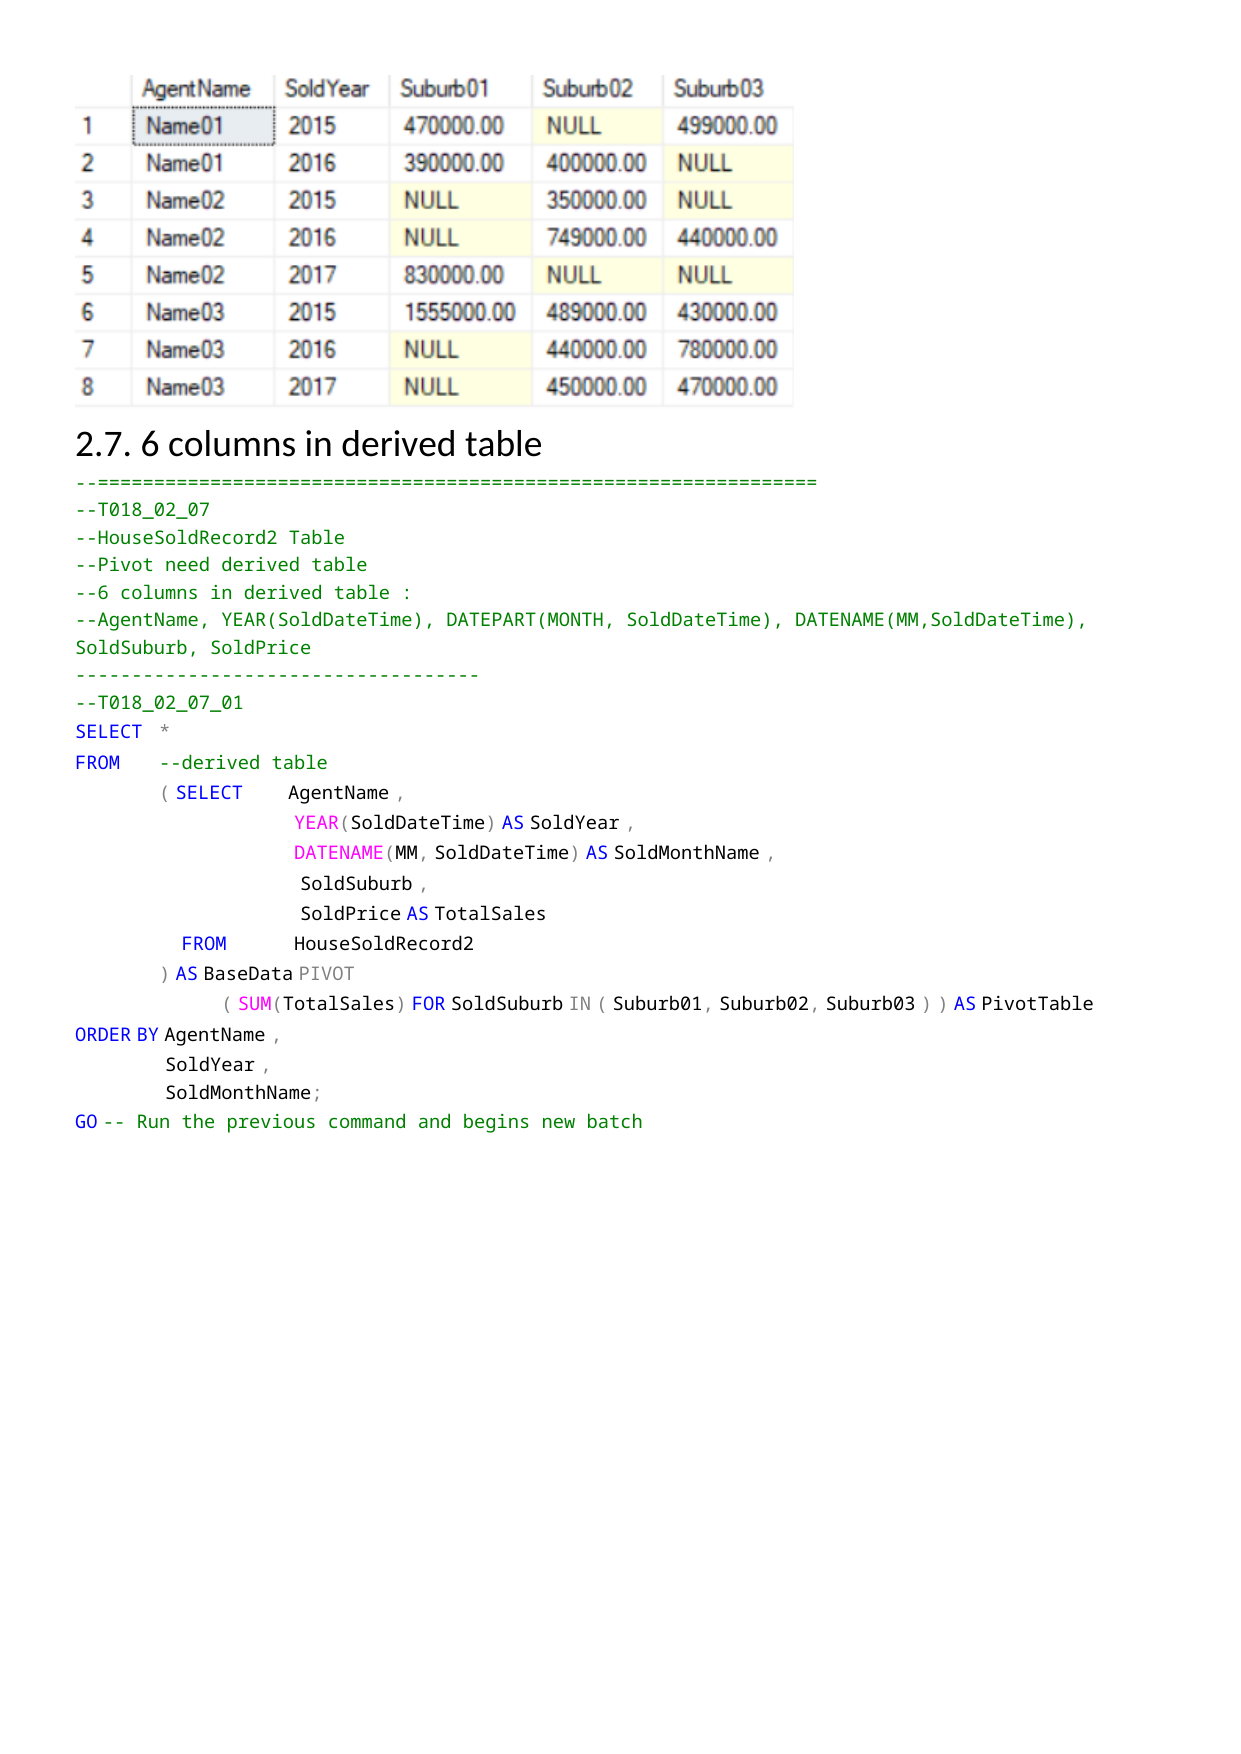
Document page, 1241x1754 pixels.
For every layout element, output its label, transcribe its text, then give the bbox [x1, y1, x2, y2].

text --T018_02_07_01 [75, 689, 1165, 715]
text ( SELECT AgentName , [75, 777, 1165, 805]
text ------------------------------------ [75, 662, 1165, 687]
text --Pivot need derived table [75, 552, 1165, 577]
text 2.7. 6 columns in derived table [75, 420, 1165, 466]
text ORDER BY AgentName , [75, 1019, 1165, 1047]
picture [75, 75, 794, 418]
text DATENAME(MM, SoldDateTime) AS SoldMonthName , [75, 837, 1165, 866]
text SoldMonthName; [75, 1079, 1165, 1105]
text FROM HouseSoldRecord2 [75, 928, 1165, 956]
text SoldSuburb , [75, 868, 1165, 896]
text --AgentName, YEAR(SoldDateTime), DATEPART(MONTH, SoldDateTime), DATENAME(MM,SoldDateTime), SoldSuburb, SoldPrice [75, 607, 1165, 660]
text YEAR(SoldDateTime) AS SoldYear , [75, 807, 1165, 835]
text --T018_02_07 [75, 497, 1165, 522]
text SoldYear , [75, 1049, 1165, 1077]
text ( SUM(TotalSales) FOR SoldSuburb IN ( Suburb01, Suburb02, Suburb03 ) ) AS PivotTable [75, 988, 1165, 1017]
text ) AS BaseData PIVOT [75, 958, 1165, 986]
text --6 columns in derived table : [75, 579, 1165, 605]
text SoldPrice AS TotalSales [75, 898, 1165, 926]
text --================================================================ [75, 469, 1165, 495]
text SELECT * [75, 717, 1165, 745]
text FROM --derived table [75, 747, 1165, 775]
text --HouseSoldRecord2 Table [75, 524, 1165, 550]
text GO -- Run the previous command and begins new batch [75, 1107, 1165, 1135]
